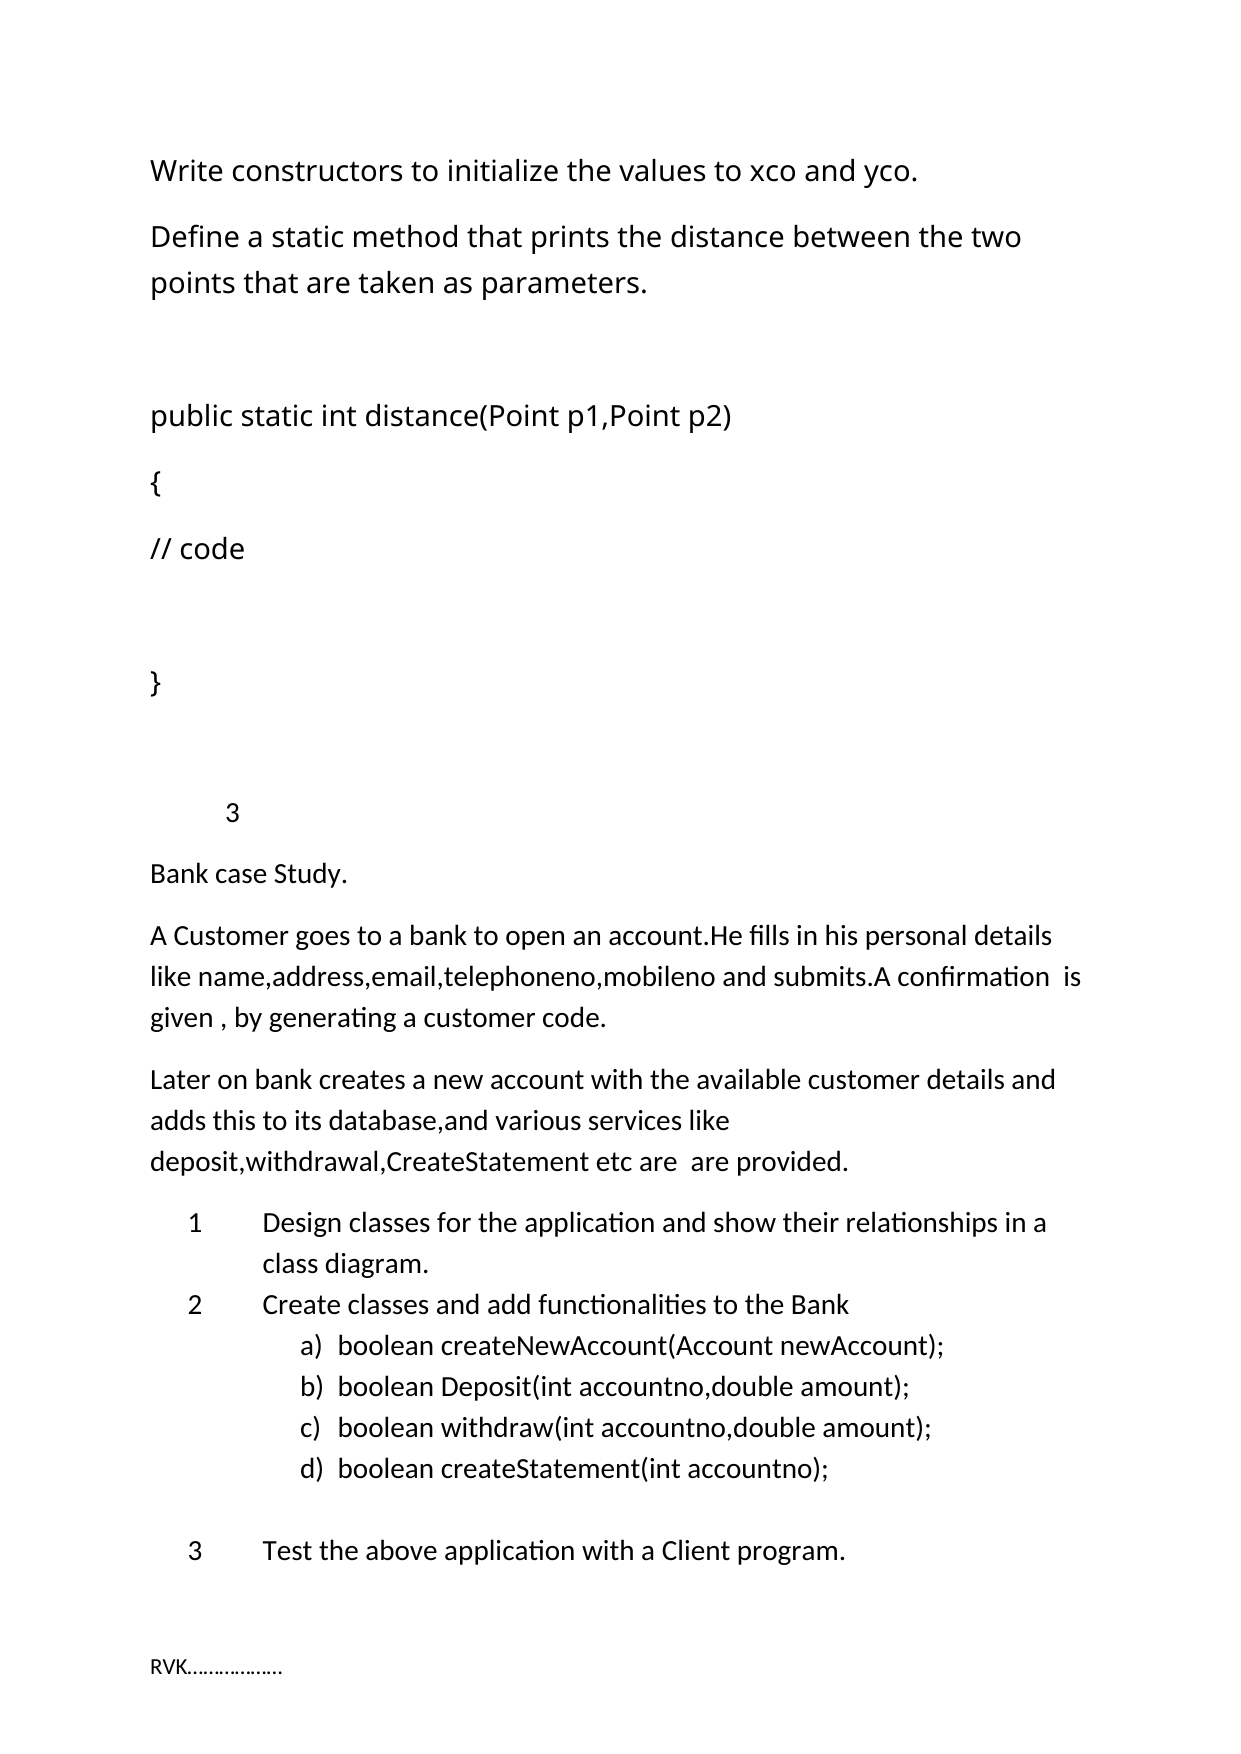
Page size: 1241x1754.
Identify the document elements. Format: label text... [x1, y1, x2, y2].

list boolean Deposit(int accountno,double amount); [300, 1368, 1090, 1404]
list boolean createStatement(int accountno); [300, 1450, 1090, 1486]
list Create classes and add functionalities to the Bank [187, 1286, 1090, 1322]
list Design classes for the application and show their relationships in a class diagram. [187, 1204, 1090, 1281]
text Later on bank creates a new account with the available customer details and adds this to its database,and various services like deposit,withdrawal,CreateStatement etc are are provided. [150, 1061, 1090, 1178]
list Test the above application with a Client program. [187, 1532, 1090, 1568]
list boolean createNewAccount(Account newAccount); [300, 1327, 1090, 1363]
text public static int distance(Point p1,Point p2) [150, 395, 1090, 435]
text Bank case Study. [150, 856, 1090, 891]
text Write constructors to initialize the values to xco and yco. [150, 150, 1090, 190]
text { [150, 461, 1090, 501]
text // code [150, 528, 1090, 568]
text A Customer goes to a bank to open an account.He fills in his personal details like name,address,email,telephoneno,mobileno and submits.A confirmation is given , by generating a customer code. [150, 917, 1090, 1035]
list 3 [225, 794, 1090, 829]
list boolean withdraw(int accountno,double amount); [300, 1409, 1090, 1445]
text } [150, 661, 1090, 701]
text Define a static method that prints the distance between the two points that are taken as parameters. [150, 216, 1090, 302]
